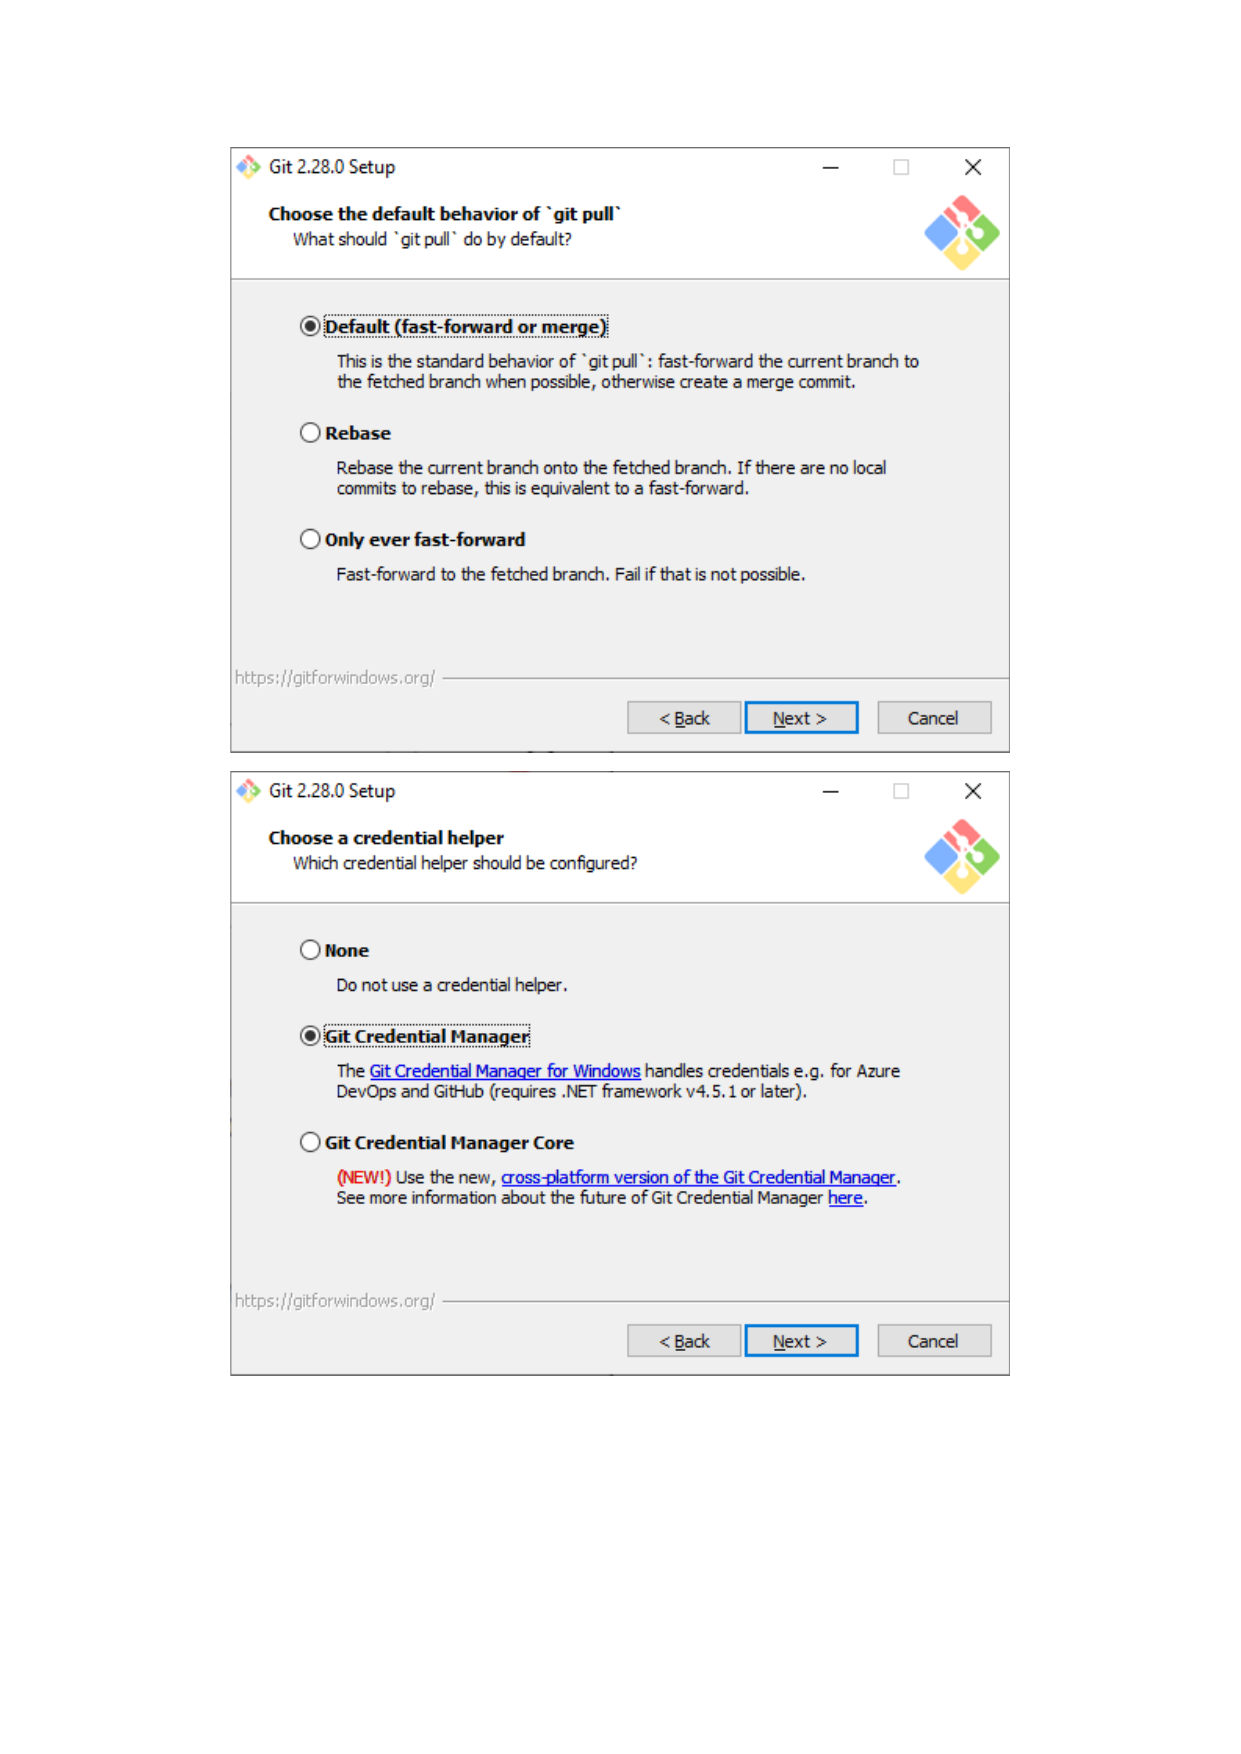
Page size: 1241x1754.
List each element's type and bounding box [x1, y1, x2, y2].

picture [230, 771, 1010, 1376]
picture [230, 147, 1010, 753]
